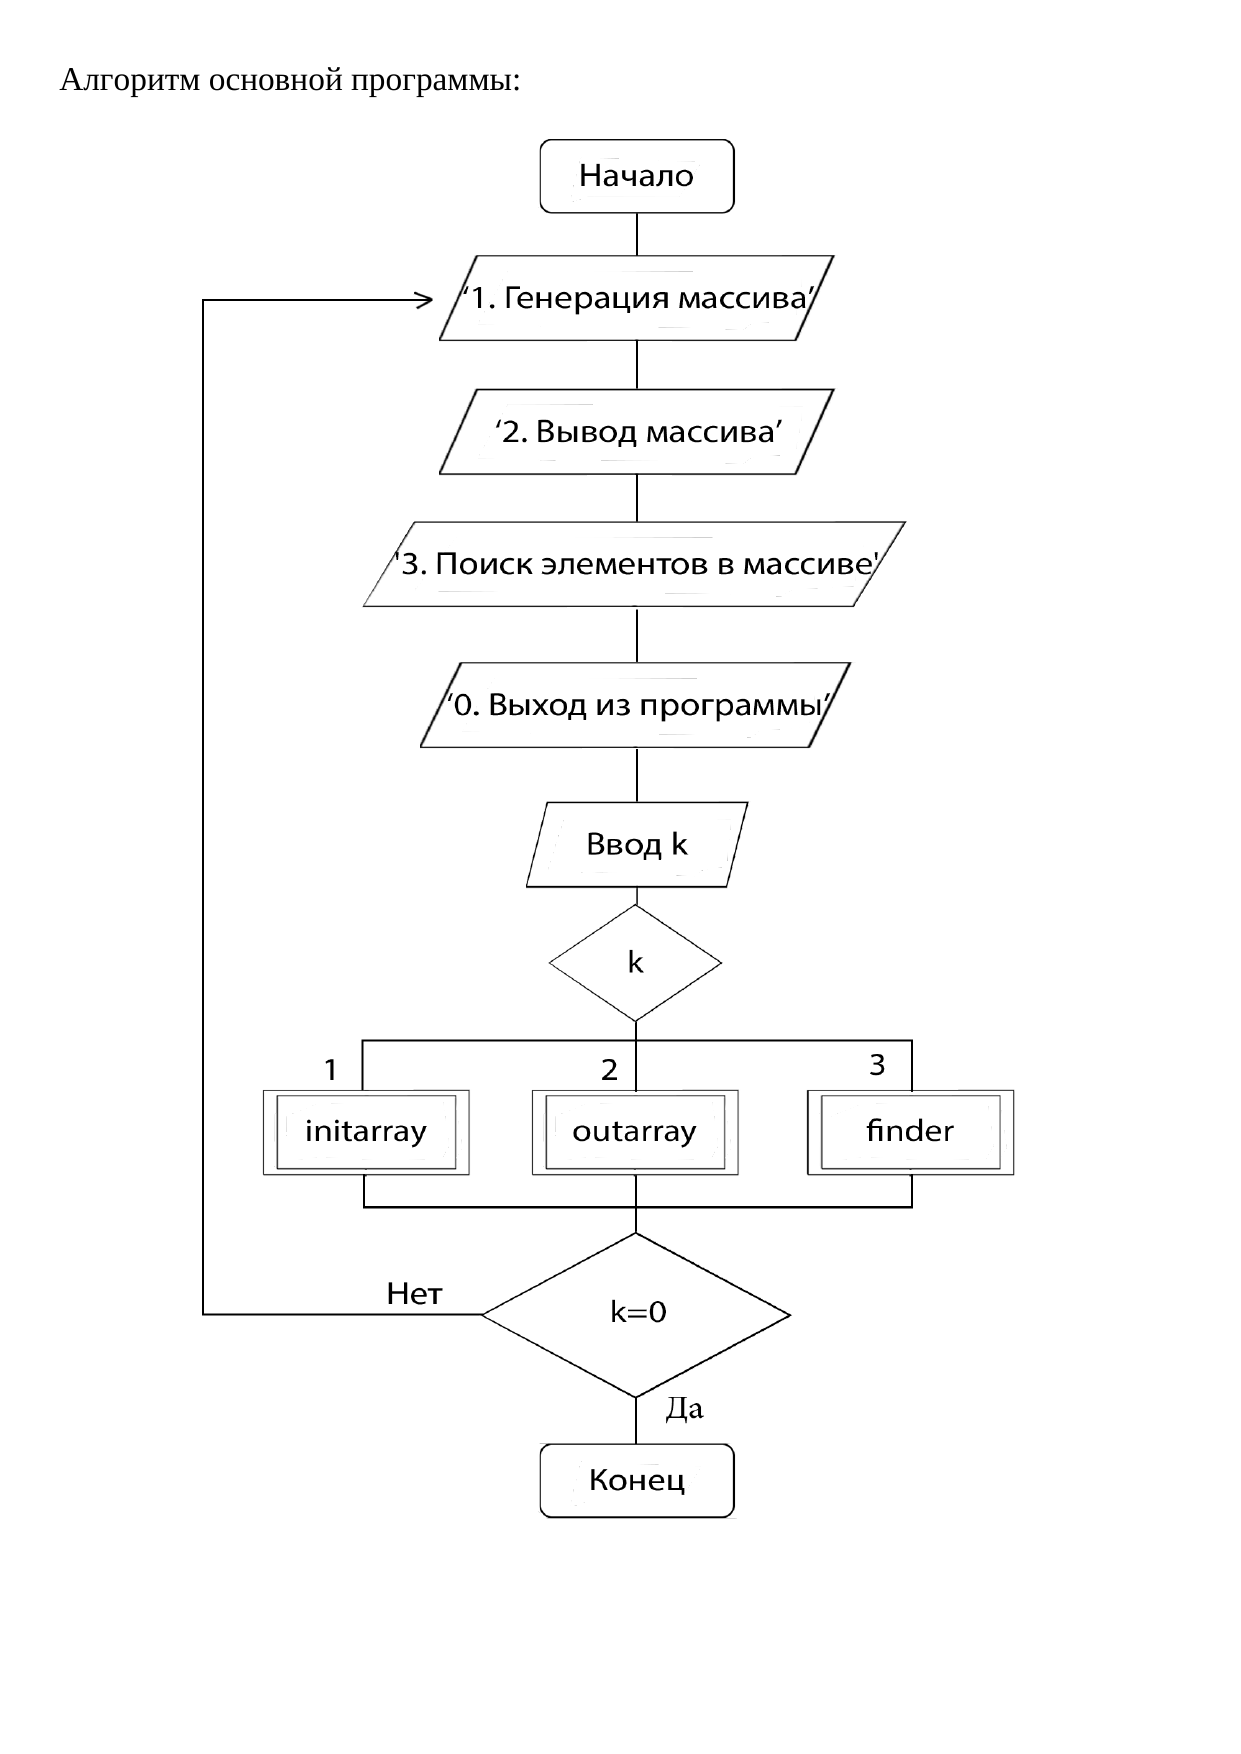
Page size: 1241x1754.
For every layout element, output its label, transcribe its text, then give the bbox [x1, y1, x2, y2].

text Алгоритм основной программы: [59, 59, 1181, 97]
picture [59, 97, 1181, 1559]
